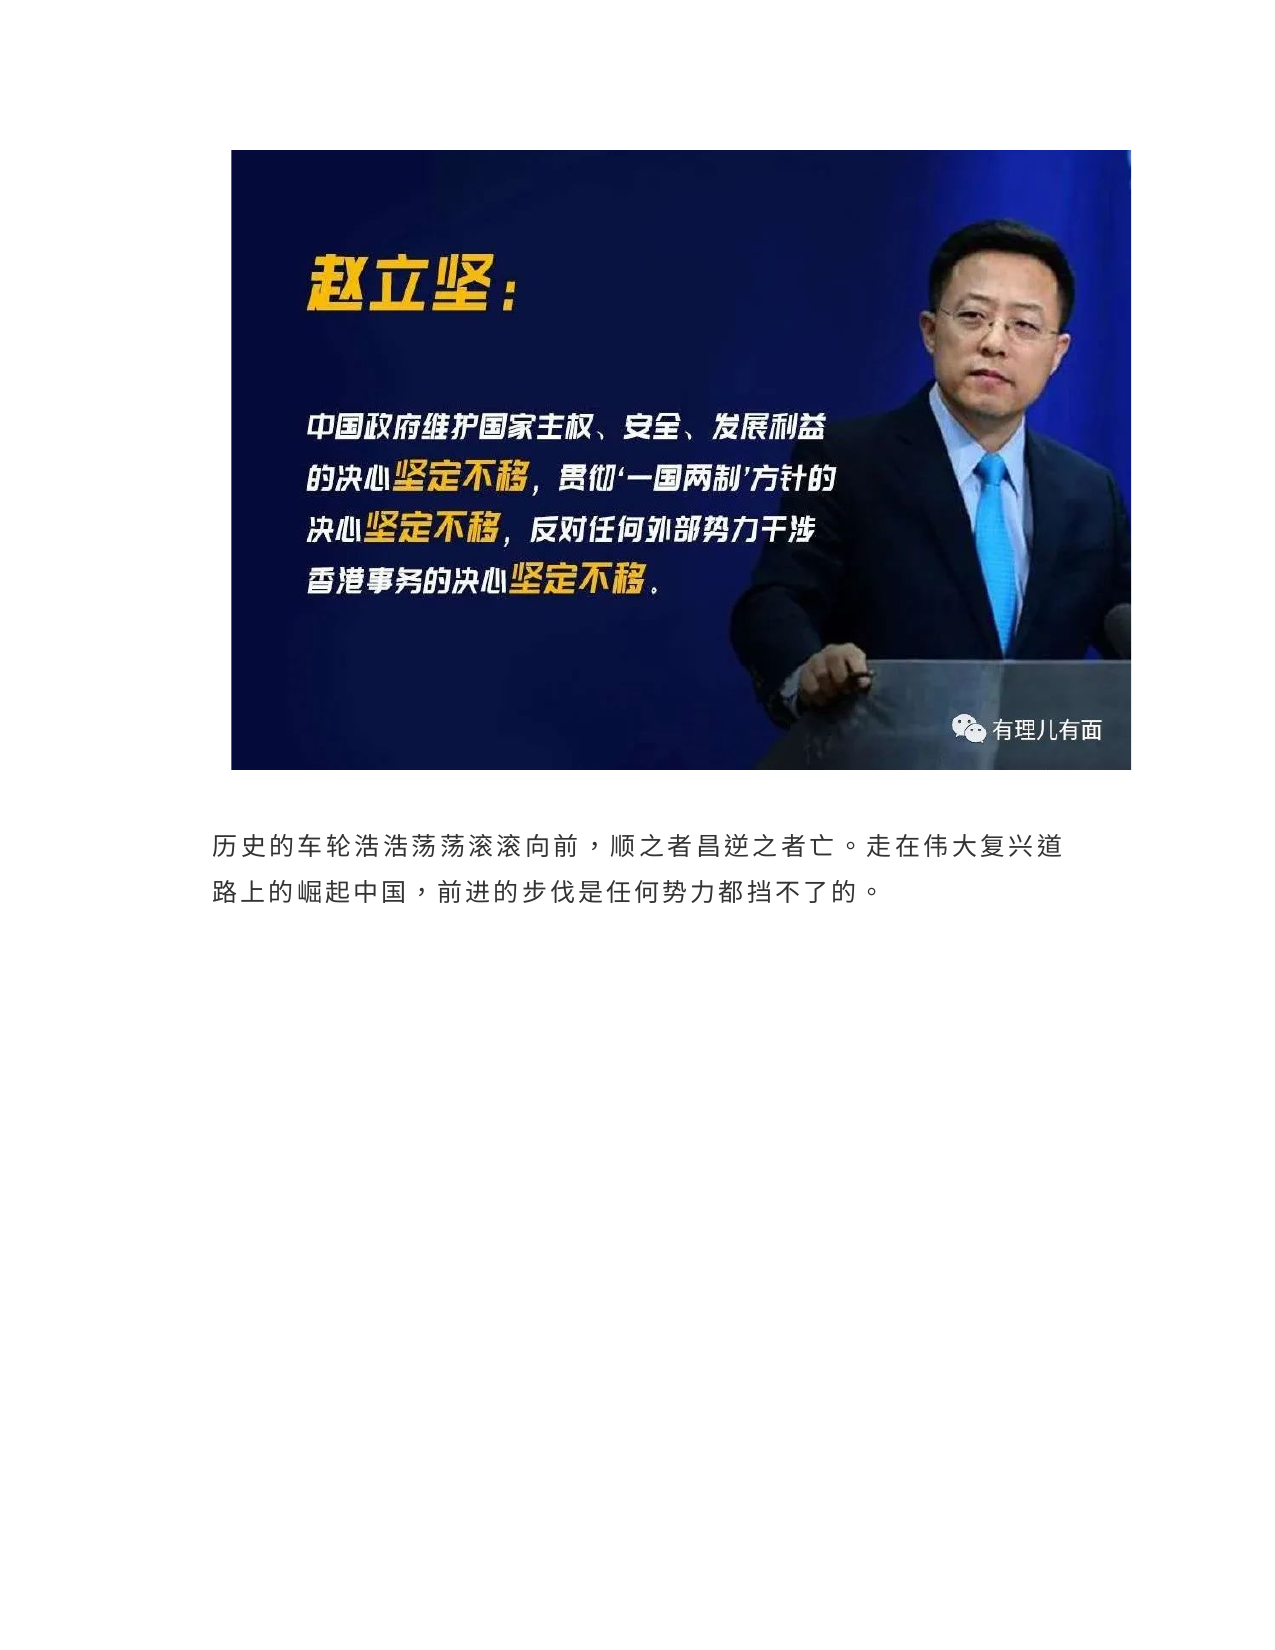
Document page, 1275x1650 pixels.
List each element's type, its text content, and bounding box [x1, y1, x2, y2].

text 历史的车轮浩浩荡荡滚滚向前，顺之者昌逆之者亡。走在伟大复兴道路上的崛起中国，前进的步伐是任何势力都挡不了的。 [212, 816, 1062, 909]
picture [231, 150, 1132, 770]
